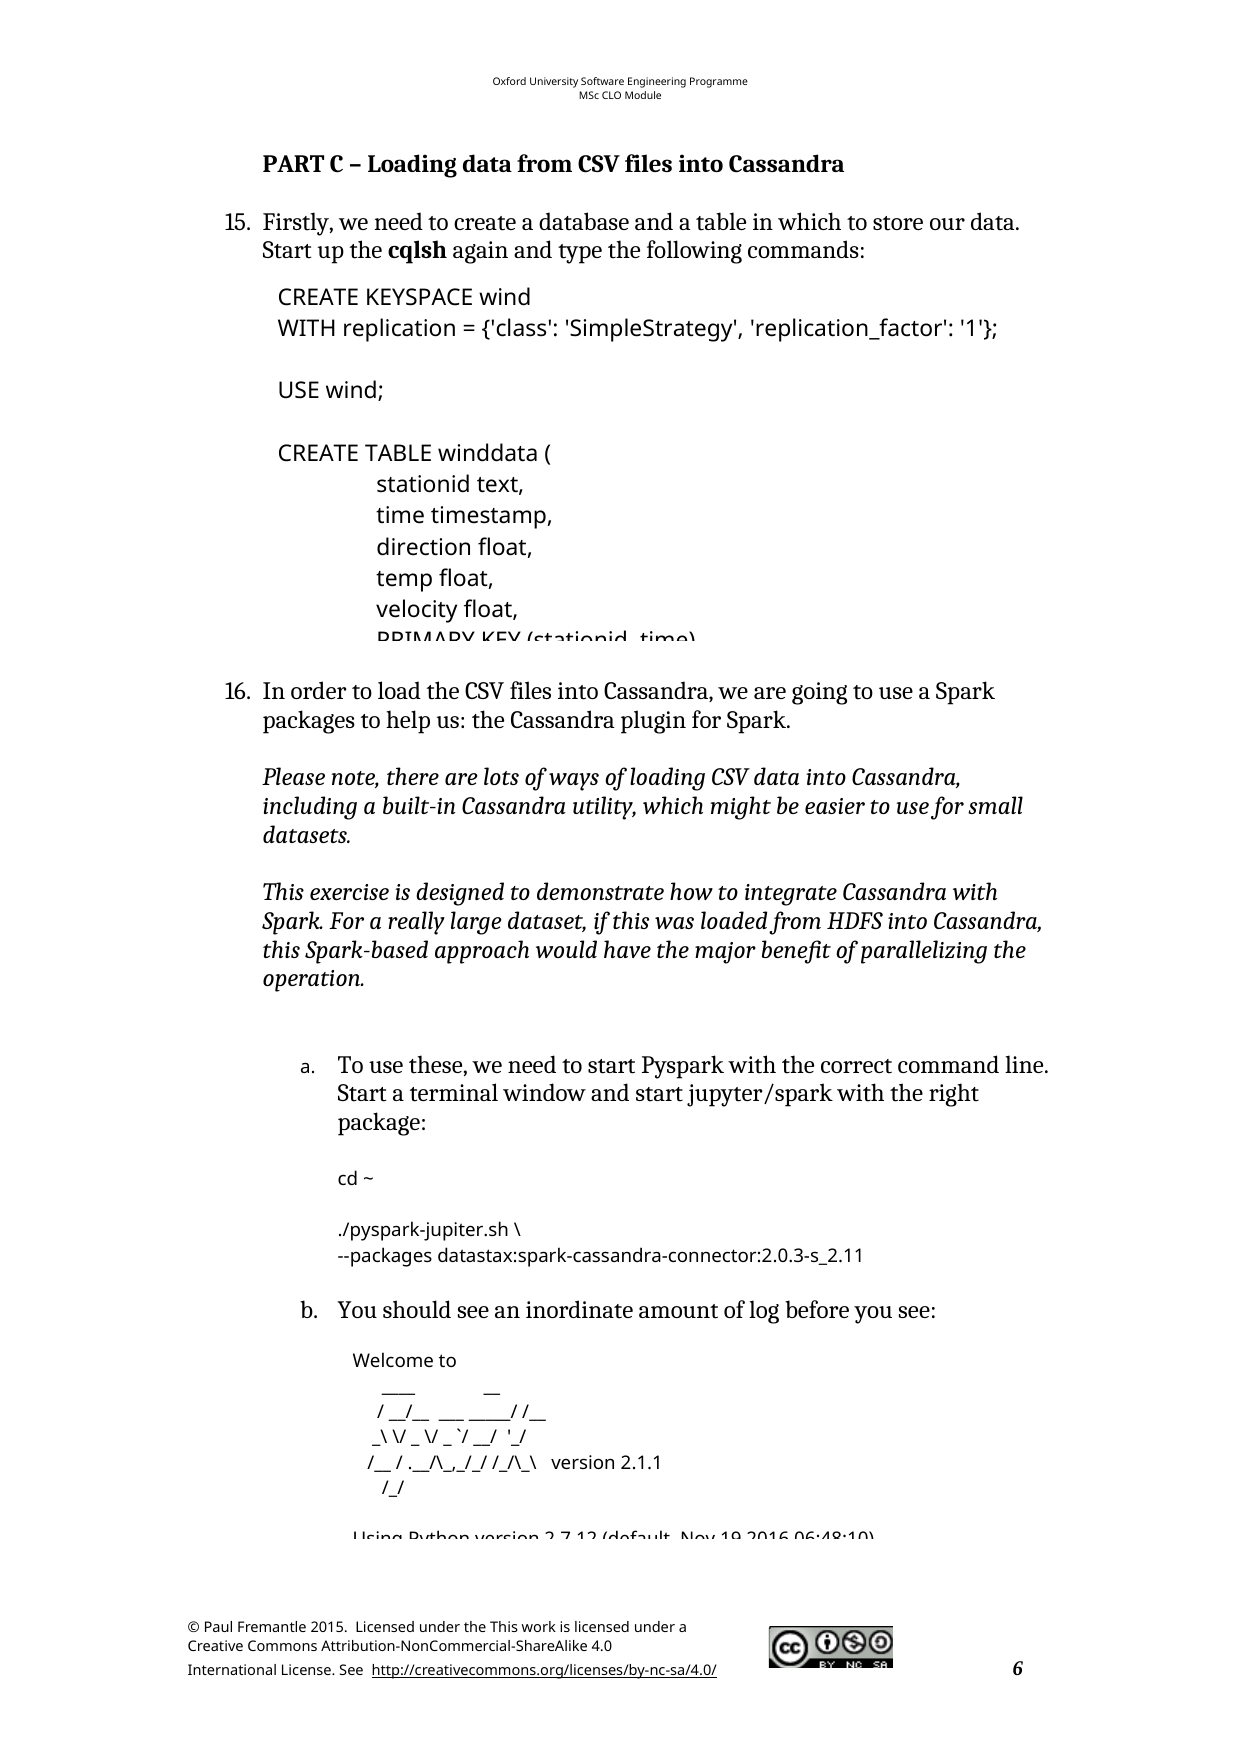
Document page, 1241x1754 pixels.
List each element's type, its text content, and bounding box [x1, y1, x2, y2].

text ./pyspark-jupiter.sh \ [337, 1191, 1053, 1242]
picture [768, 1626, 893, 1668]
list Firstly, we need to create a database and a table in which to store our data. Start up the cqlsh again and type the following commands: [225, 207, 1053, 677]
text --packages datastax:spark-cassandra-connector:2.0.3-s_2.11 [337, 1242, 1053, 1268]
list In order to load the CSV files into Cassandra, we are going to use a Spark packages to help us: the Cassandra plugin for Spark. Please note, there are lots of ways of loading CSV data into Cassandra, including a built-in Cassandra utility, which might be easier to use for small datasets. This exercise is designed to demonstrate how to integrate Cassandra with Spark. For a really large dataset, if this was loaded from HDFS into Cassandra, this Spark-based approach would have the major benefit of parallelizing the operation. [225, 677, 1053, 1051]
list You should see an inordinate amount of log before you see: [300, 1296, 1053, 1325]
list cd ~ [337, 1166, 1053, 1191]
list To use these, we need to start Pyspark with the correct command line. Start a terminal window and start jupyter/spark with the right package: [300, 1051, 1053, 1166]
list PART C – Loading data from CSV files into Cassandra [262, 150, 1053, 207]
